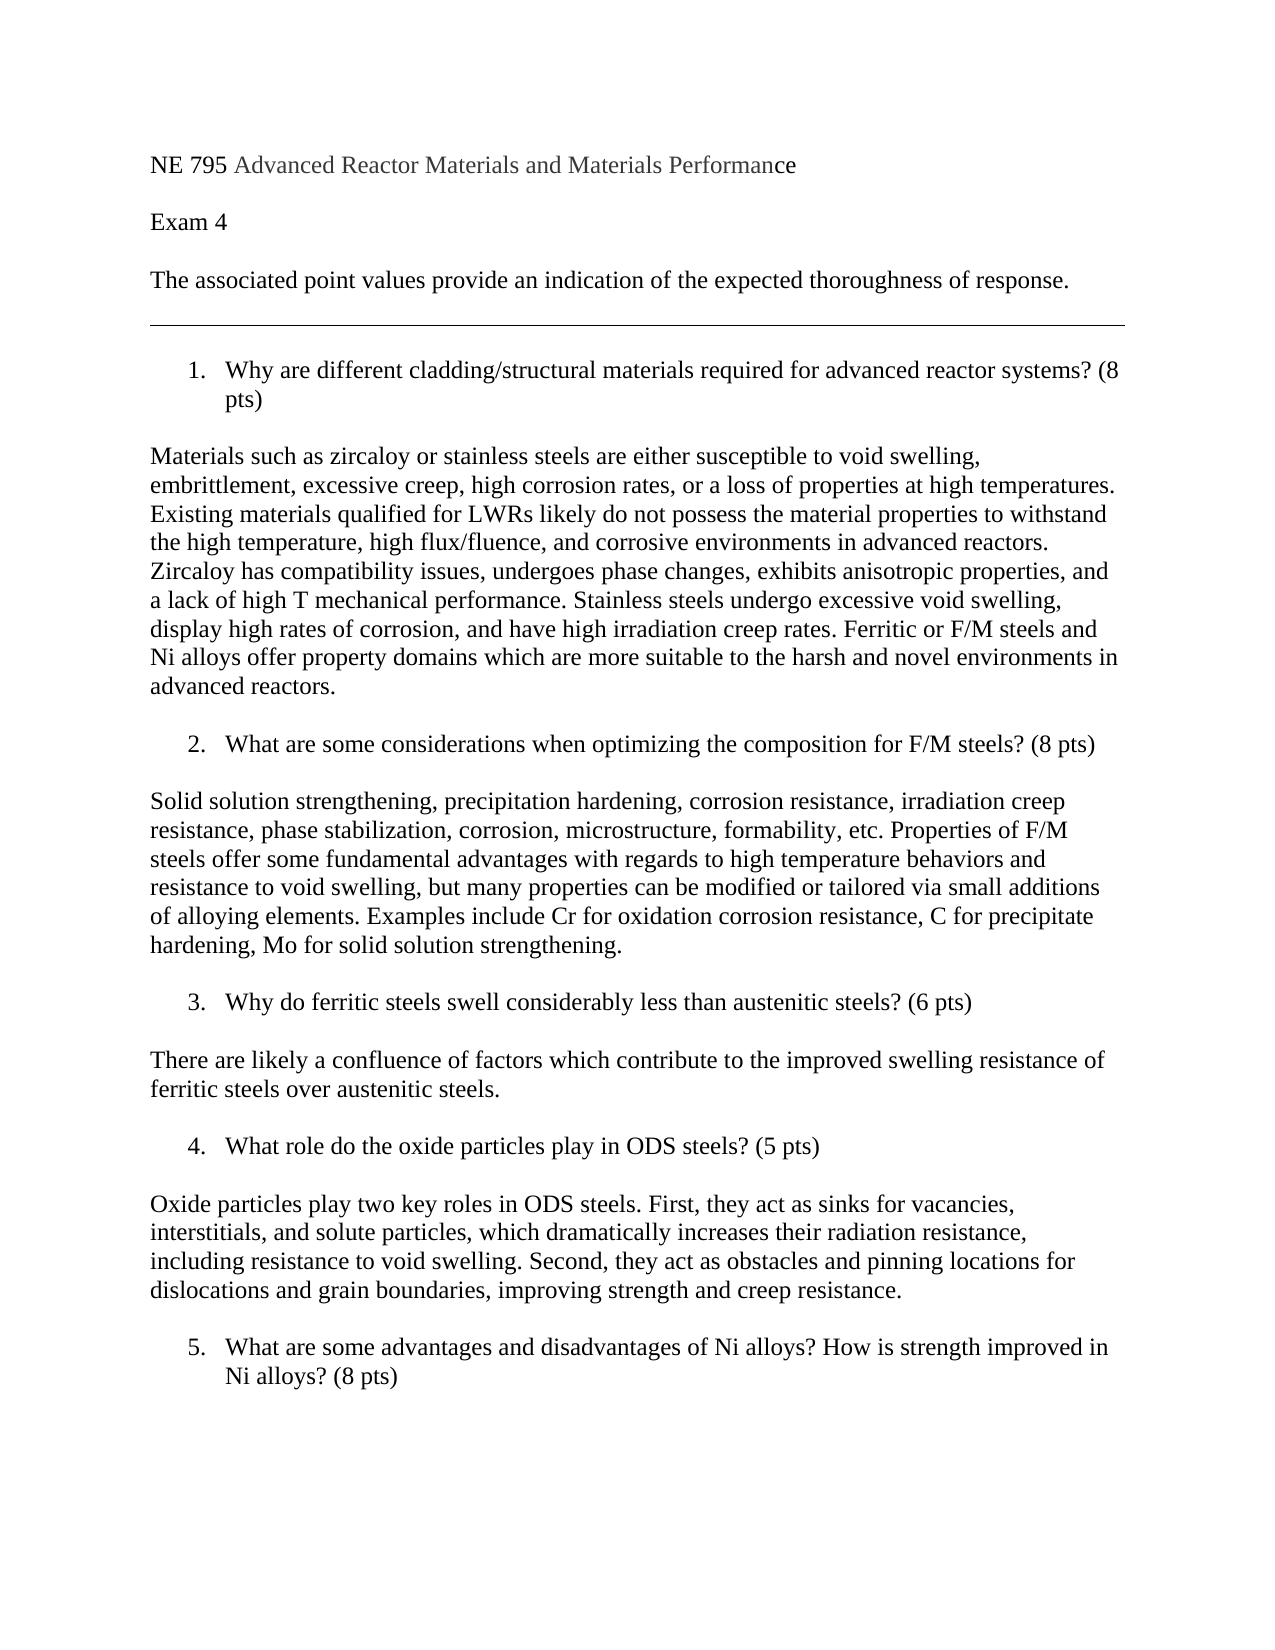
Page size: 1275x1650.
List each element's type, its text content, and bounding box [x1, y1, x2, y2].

list What are some advantages and disadvantages of Ni alloys? How is strength improved in Ni alloys? (8 pts) [187, 1332, 1125, 1390]
text The associated point values provide an indication of the expected thoroughness of response. [150, 265, 1125, 294]
list What are some considerations when optimizing the composition for F/M steels? (8 pts) [187, 729, 1125, 757]
text Oxide particles play two key roles in ODS steels. First, they act as sinks for vacancies, interstitials, and solute particles, which dramatically increases their radiation resistance, including resistance to void swelling. Second, they act as obstacles and pinning locations for dislocations and grain boundaries, improving strength and creep resistance. [150, 1189, 1125, 1304]
text Exam 4 [150, 207, 1125, 236]
text Materials such as zircaloy or stainless steels are either susceptible to void swelling, embrittlement, excessive creep, high corrosion rates, or a loss of properties at high temperatures. Existing materials qualified for LWRs likely do not possess the material properties to withstand the high temperature, high flux/fluence, and corrosive environments in advanced reactors. Zircaloy has compatibility issues, undergoes phase changes, exhibits anisotropic properties, and a lack of high T mechanical performance. Stainless steels undergo excessive void swelling, display high rates of corrosion, and have high irradiation creep rates. Ferritic or F/M steels and Ni alloys offer property domains which are more suitable to the harsh and novel environments in advanced reactors. [150, 441, 1125, 700]
list Why are different cladding/structural materials required for advanced reactor systems? (8 pts) [187, 355, 1125, 412]
text There are likely a confluence of factors which contribute to the improved swelling resistance of ferritic steels over austenitic steels. [150, 1045, 1125, 1102]
list What role do the oxide particles play in ODS steels? (5 pts) [187, 1131, 1125, 1160]
list Why do ferritic steels swell considerably less than austenitic steels? (6 pts) [187, 987, 1125, 1016]
text NE 795 Advanced Reactor Materials and Materials Performance [774, 150, 1125, 179]
text Solid solution strengthening, precipitation hardening, corrosion resistance, irradiation creep resistance, phase stabilization, corrosion, microstructure, formability, etc. Properties of F/M steels offer some fundamental advantages with regards to high temperature behaviors and resistance to void swelling, but many properties can be modified or tailored via small additions of alloying elements. Examples include Cr for oxidation corrosion resistance, C for precipitate hardening, Mo for solid solution strengthening. [150, 786, 1125, 959]
